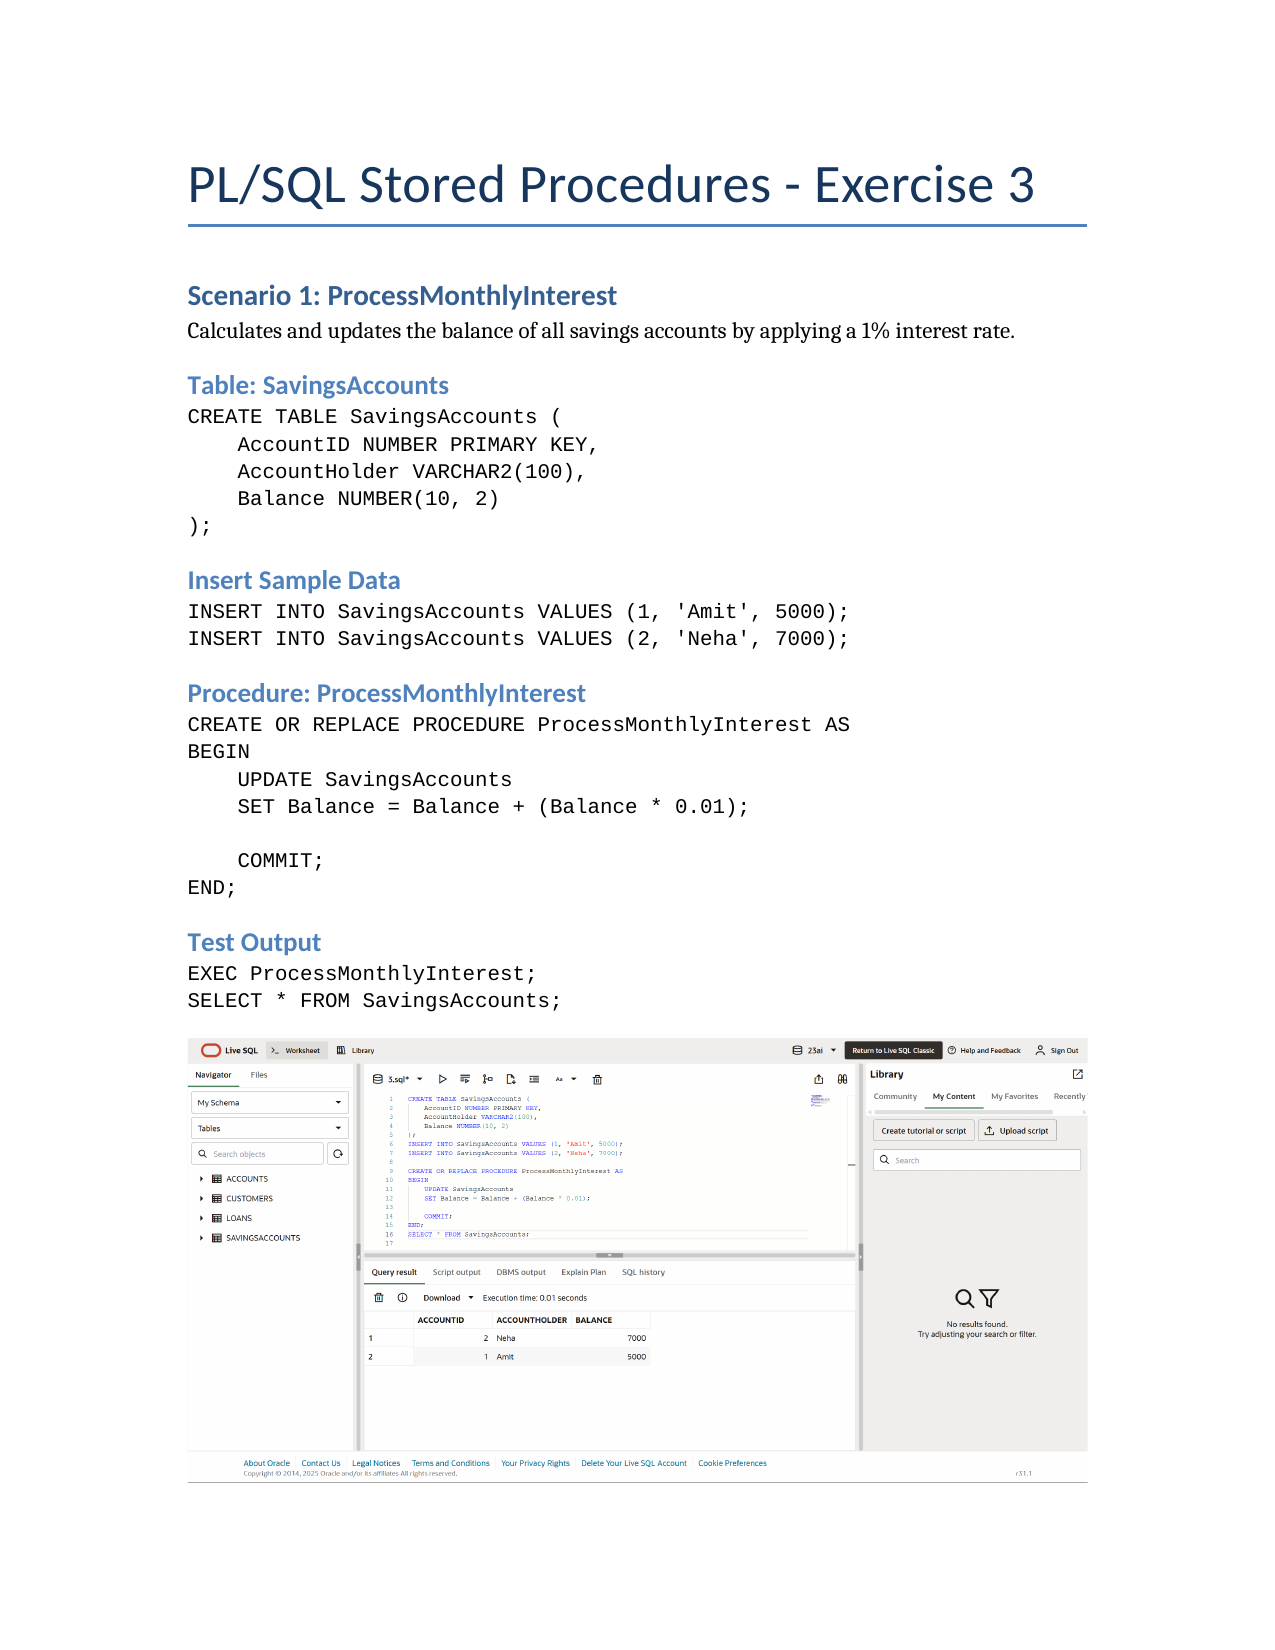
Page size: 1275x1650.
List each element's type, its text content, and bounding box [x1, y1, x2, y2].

subtitle Scenario 1: ProcessMonthlyInterest [187, 277, 1087, 312]
subtitle Procedure: ProcessMonthlyInterest [187, 676, 1087, 709]
text EXEC ProcessMonthlyInterest; SELECT * FROM SavingsAccounts; [187, 963, 1087, 1014]
picture [187, 1038, 1088, 1483]
text CREATE TABLE SavingsAccounts ( AccountID NUMBER PRIMARY KEY, AccountHolder VARCHAR2(100), Balance NUMBER(10, 2) ); [187, 406, 1087, 539]
text INSERT INTO SavingsAccounts VALUES (1, 'Amit', 5000); INSERT INTO SavingsAccounts VALUES (2, 'Neha', 7000); [187, 601, 1087, 652]
text Calculates and updates the balance of all savings accounts by applying a 1% interest rate. [187, 317, 1087, 344]
title PL/SQL Stored Procedures - Exercise 3 [187, 150, 1087, 227]
text CREATE OR REPLACE PROCEDURE ProcessMonthlyInterest AS BEGIN UPDATE SavingsAccounts SET Balance = Balance + (Balance * 0.01); COMMIT; END; [187, 714, 1087, 901]
subtitle Test Output [187, 925, 1087, 958]
subtitle Table: SavingsAccounts [187, 368, 1087, 402]
subtitle Insert Sample Data [187, 563, 1087, 596]
